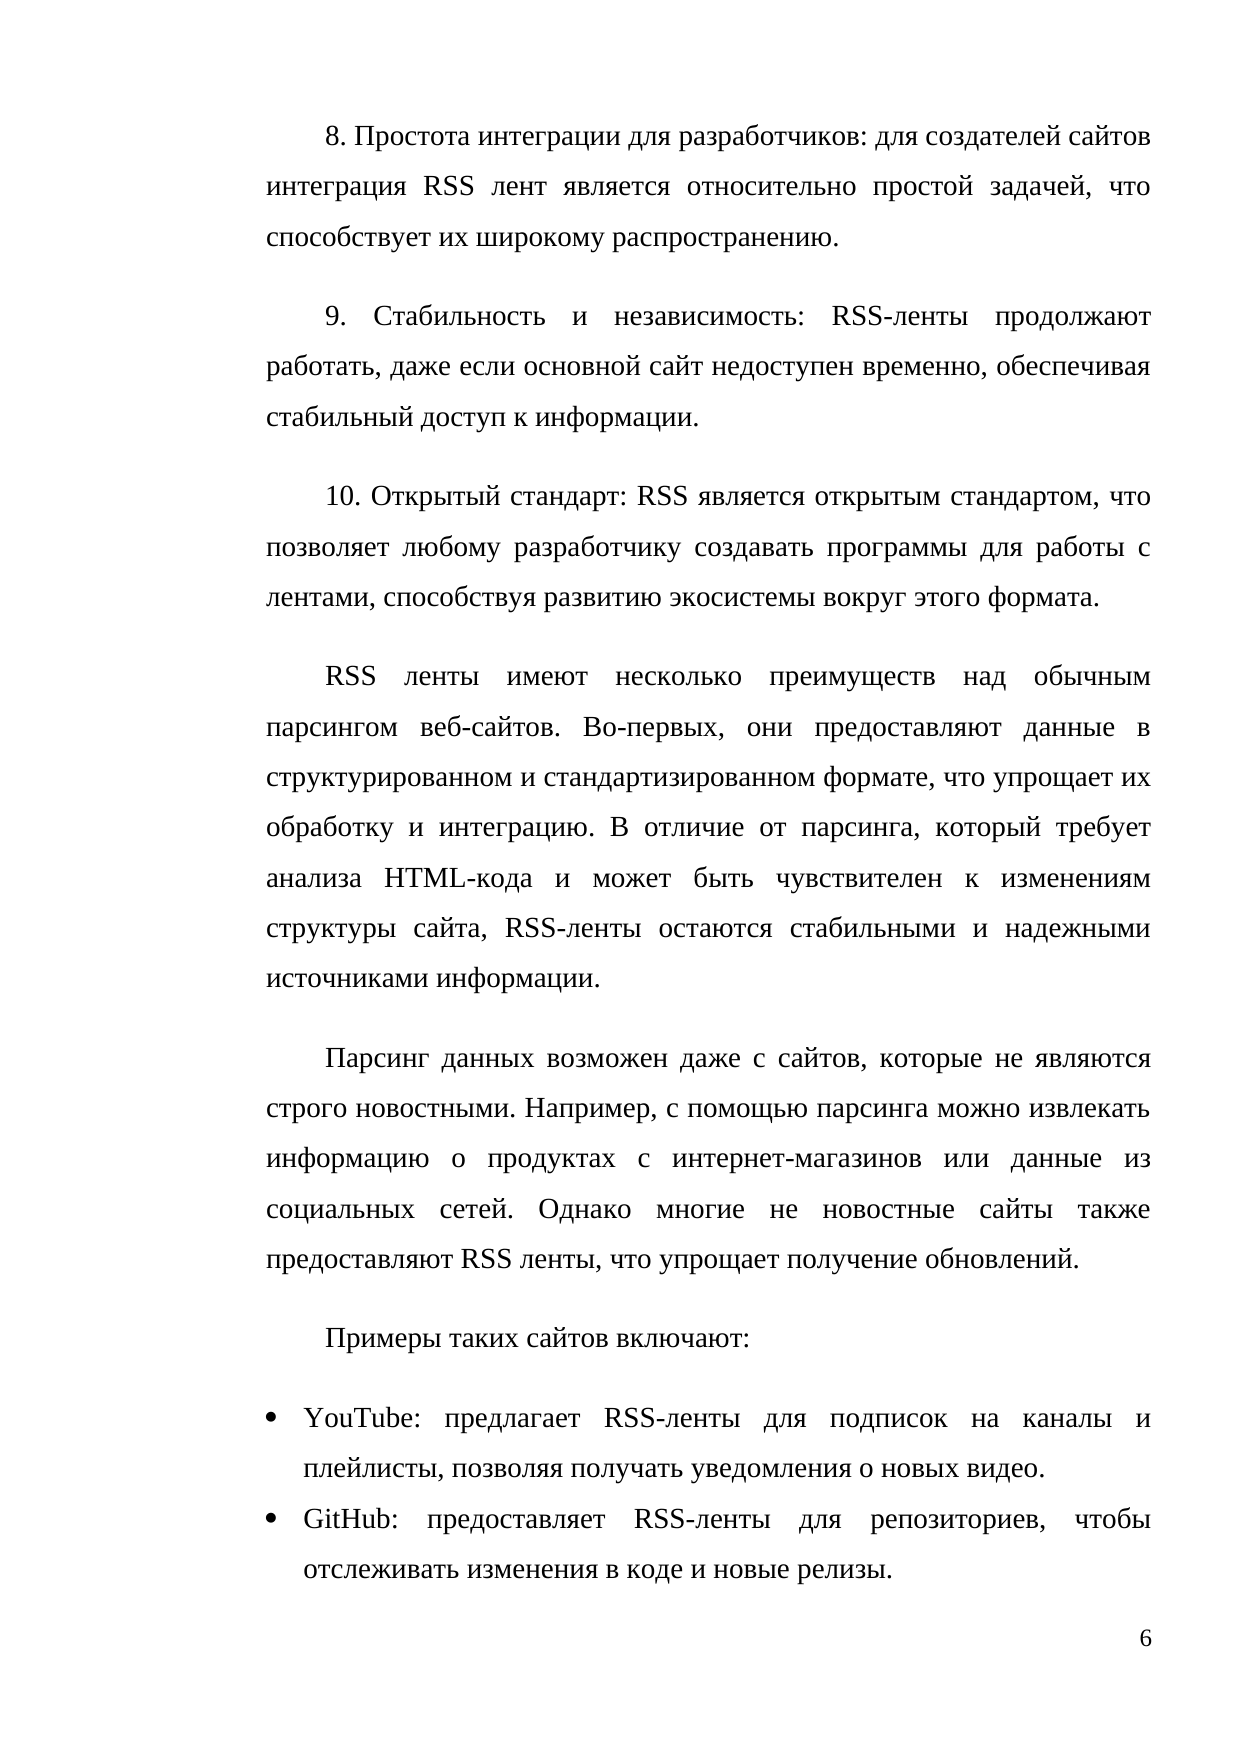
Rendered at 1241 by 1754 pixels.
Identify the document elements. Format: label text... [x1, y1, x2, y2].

text Примеры таких сайтов включают: [266, 1321, 1152, 1354]
list YouTube: предлагает RSS-ленты для подписок на каналы и плейлисты, позволяя получать уведомления о новых видео. [266, 1400, 1152, 1484]
text Парсинг данных возможен даже с сайтов, которые не являются строго новостными. Например, с помощью парсинга можно извлекать информацию о продуктах с интернет-магазинов или данные из социальных сетей. Однако многие не новостные сайты также предоставляют RSS ленты, что упрощает получение обновлений. [266, 1040, 1152, 1274]
list GitHub: предоставляет RSS-ленты для репозиториев, чтобы отслеживать изменения в коде и новые релизы. [266, 1530, 1152, 1614]
text RSS ленты имеют несколько преимуществ над обычным парсингом веб-сайтов. Во-первых, они предоставляют данные в структурированном и стандартизированном формате, что упрощает их обработку и интеграцию. В отличие от парсинга, который требует анализа HTML-кода и может быть чувствителен к изменениям структуры сайта, RSS-ленты остаются стабильными и надежными источниками информации. [266, 658, 1152, 994]
text 9. Стабильность и независимость: RSS-ленты продолжают работать, даже если основной сайт недоступен временно, обеспечивая стабильный доступ к информации. [266, 298, 1152, 432]
text 8. Простота интеграции для разработчиков: для создателей сайтов интеграция RSS лент является относительно простой задачей, что способствует их широкому распространению. [266, 118, 1152, 252]
text 10. Открытый стандарт: RSS является открытым стандартом, что позволяет любому разработчику создавать программы для работы с лентами, способствуя развитию экосистемы вокруг этого формата. [266, 478, 1152, 612]
